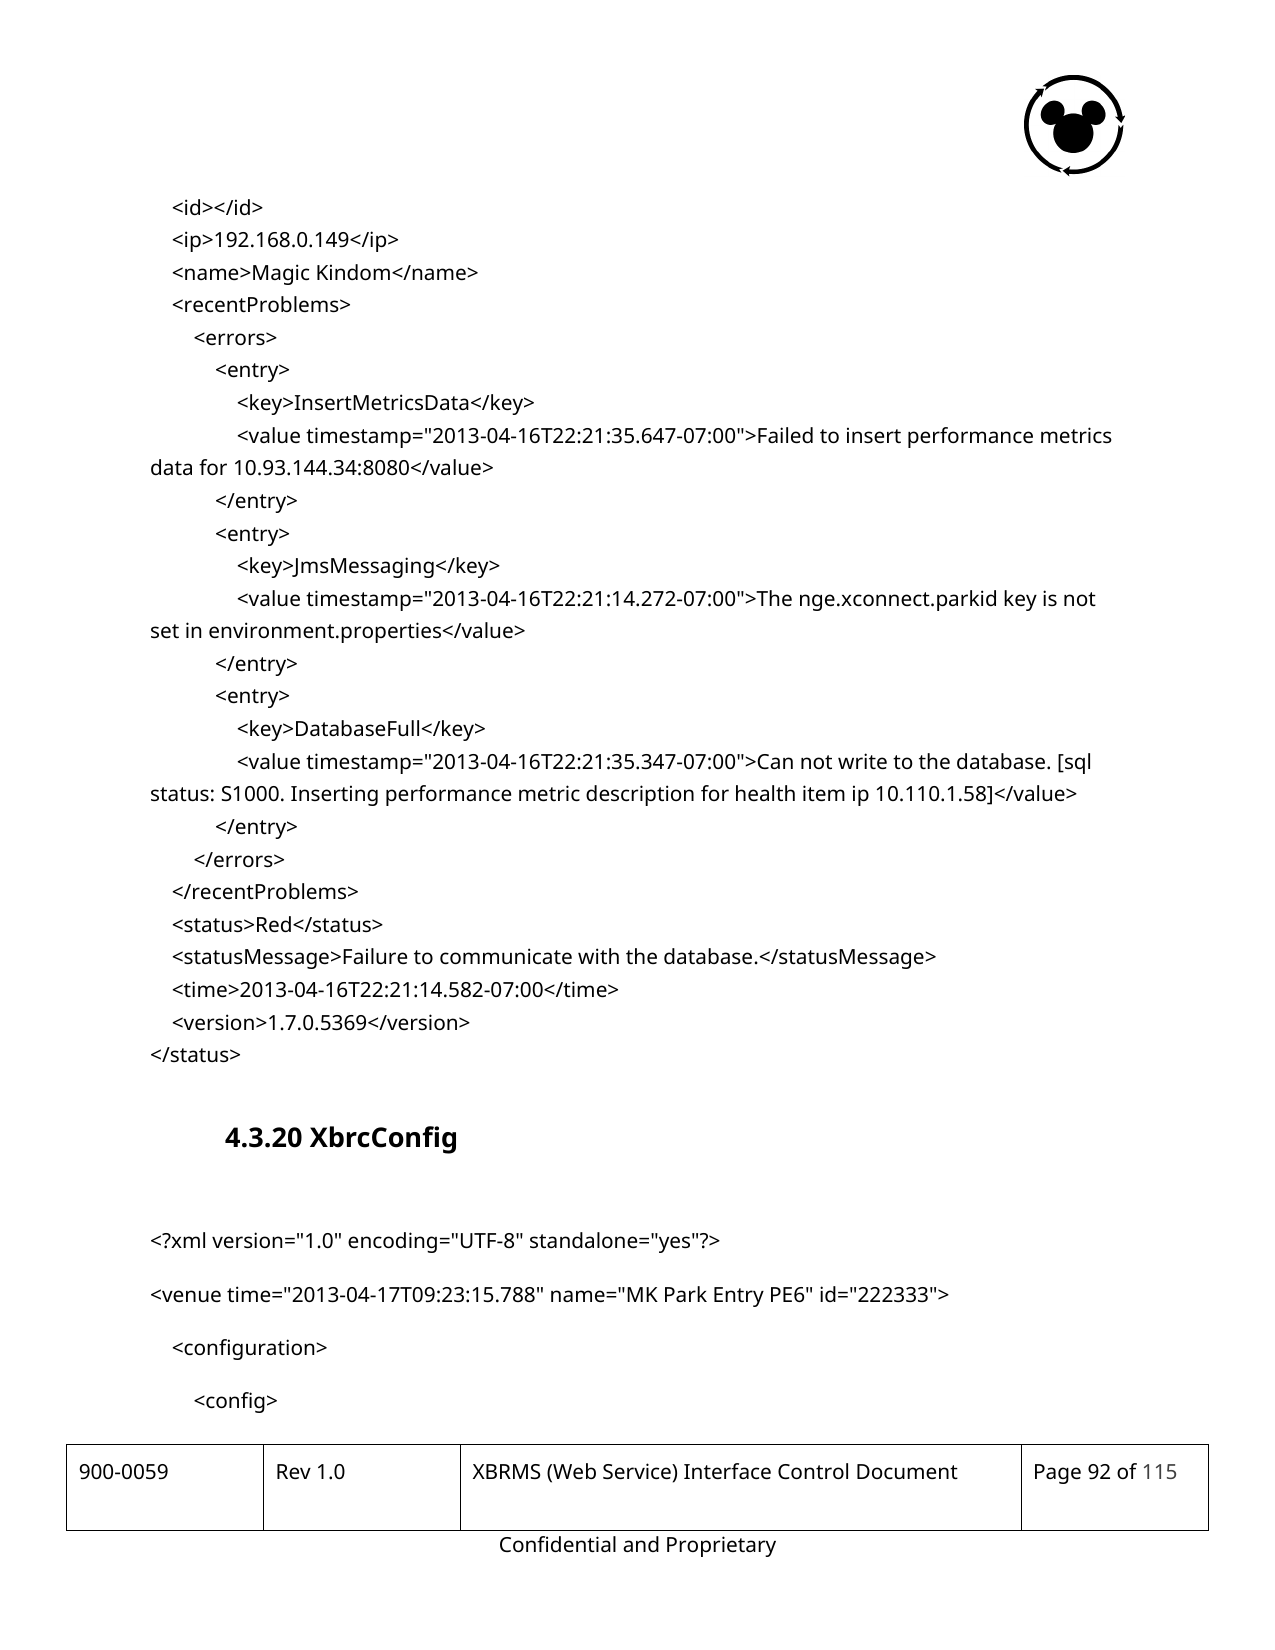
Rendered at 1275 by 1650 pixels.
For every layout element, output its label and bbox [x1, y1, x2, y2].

picture [1023, 75, 1125, 177]
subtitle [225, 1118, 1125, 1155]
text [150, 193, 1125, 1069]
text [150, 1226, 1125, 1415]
